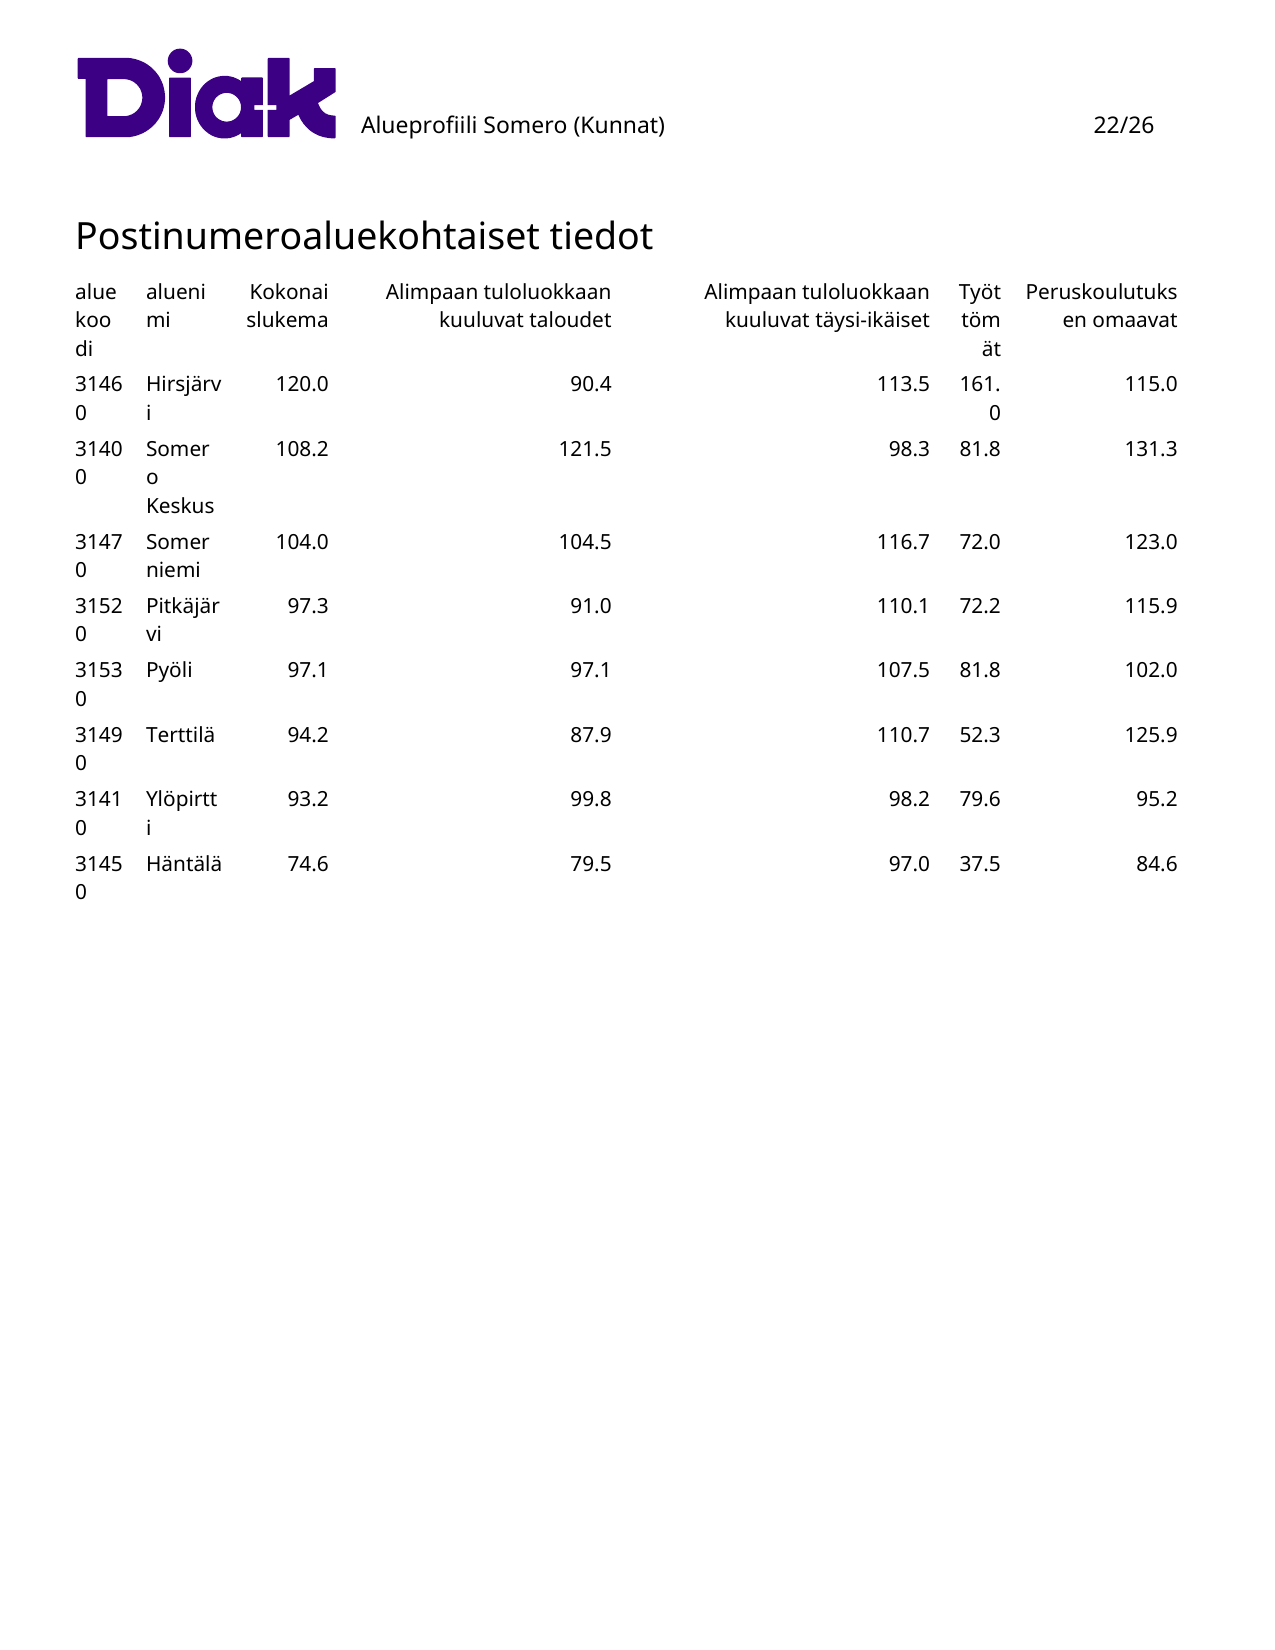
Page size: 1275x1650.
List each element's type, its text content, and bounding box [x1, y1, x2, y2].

table_cell 98.3 [623, 430, 941, 523]
table_cell 95.2 [1012, 781, 1189, 845]
table_cell Ylöpirtti [135, 781, 233, 845]
table_cell 72.2 [941, 588, 1012, 652]
table_cell 110.1 [623, 588, 941, 652]
table_cell 91.0 [340, 588, 623, 652]
table_cell Pyöli [135, 652, 233, 716]
table_cell 87.9 [340, 716, 623, 781]
table_cell 113.5 [623, 366, 941, 430]
table_cell 123.0 [1012, 523, 1189, 587]
table_cell 31400 [64, 430, 134, 523]
table_header aluekoodi [64, 273, 134, 366]
table_cell 79.6 [941, 781, 1012, 845]
table_cell 31470 [64, 523, 134, 587]
table_cell 90.4 [340, 366, 623, 430]
table_cell Somero Keskus [135, 430, 233, 523]
table_cell 110.7 [623, 716, 941, 781]
table_header Työttömät [941, 273, 1012, 366]
table_header aluenimi [135, 273, 233, 366]
table_cell 104.0 [234, 523, 340, 587]
table_cell 72.0 [941, 523, 1012, 587]
table_cell 125.9 [1012, 716, 1189, 781]
table_cell 81.8 [941, 430, 1012, 523]
table_cell Somerniemi [135, 523, 233, 587]
table_cell 161.0 [941, 366, 1012, 430]
table_cell 94.2 [234, 716, 340, 781]
table_cell 31460 [64, 366, 134, 430]
table_cell 131.3 [1012, 430, 1189, 523]
table_header Alimpaan tuloluokkaan kuuluvat taloudet [340, 273, 623, 366]
table_cell 93.2 [234, 781, 340, 845]
table_cell 31410 [64, 781, 134, 845]
table_cell 97.1 [340, 652, 623, 716]
table_cell 116.7 [623, 523, 941, 587]
table_cell Terttilä [135, 716, 233, 781]
table_header Peruskoulutuksen omaavat [1012, 273, 1189, 366]
table_header Alimpaan tuloluokkaan kuuluvat täysi-ikäiset [623, 273, 941, 366]
table_cell 31520 [64, 588, 134, 652]
table_cell 74.6 [234, 845, 340, 909]
table_cell 79.5 [340, 845, 623, 909]
table_cell 104.5 [340, 523, 623, 587]
table_cell 99.8 [340, 781, 623, 845]
table_cell 115.9 [1012, 588, 1189, 652]
table_cell 102.0 [1012, 652, 1189, 716]
table_cell 108.2 [234, 430, 340, 523]
table_cell 81.8 [941, 652, 1012, 716]
table_cell 97.1 [234, 652, 340, 716]
table_cell Hirsjärvi [135, 366, 233, 430]
table_cell 97.3 [234, 588, 340, 652]
table_cell 115.0 [1012, 366, 1189, 430]
table_cell 31490 [64, 716, 134, 781]
table_header Kokonaislukema [234, 273, 340, 366]
table_cell 31530 [64, 652, 134, 716]
table_cell Pitkäjärvi [135, 588, 233, 652]
subtitle Postinumeroaluekohtaiset tiedot [75, 209, 1200, 261]
table_cell 120.0 [234, 366, 340, 430]
table_cell 84.6 [1012, 845, 1189, 909]
table_cell 37.5 [941, 845, 1012, 909]
table_cell 31450 [64, 845, 134, 909]
table_cell 107.5 [623, 652, 941, 716]
table_cell 52.3 [941, 716, 1012, 781]
table_cell 98.2 [623, 781, 941, 845]
table_cell Häntälä [135, 845, 233, 909]
table_cell 97.0 [623, 845, 941, 909]
table_cell 121.5 [340, 430, 623, 523]
